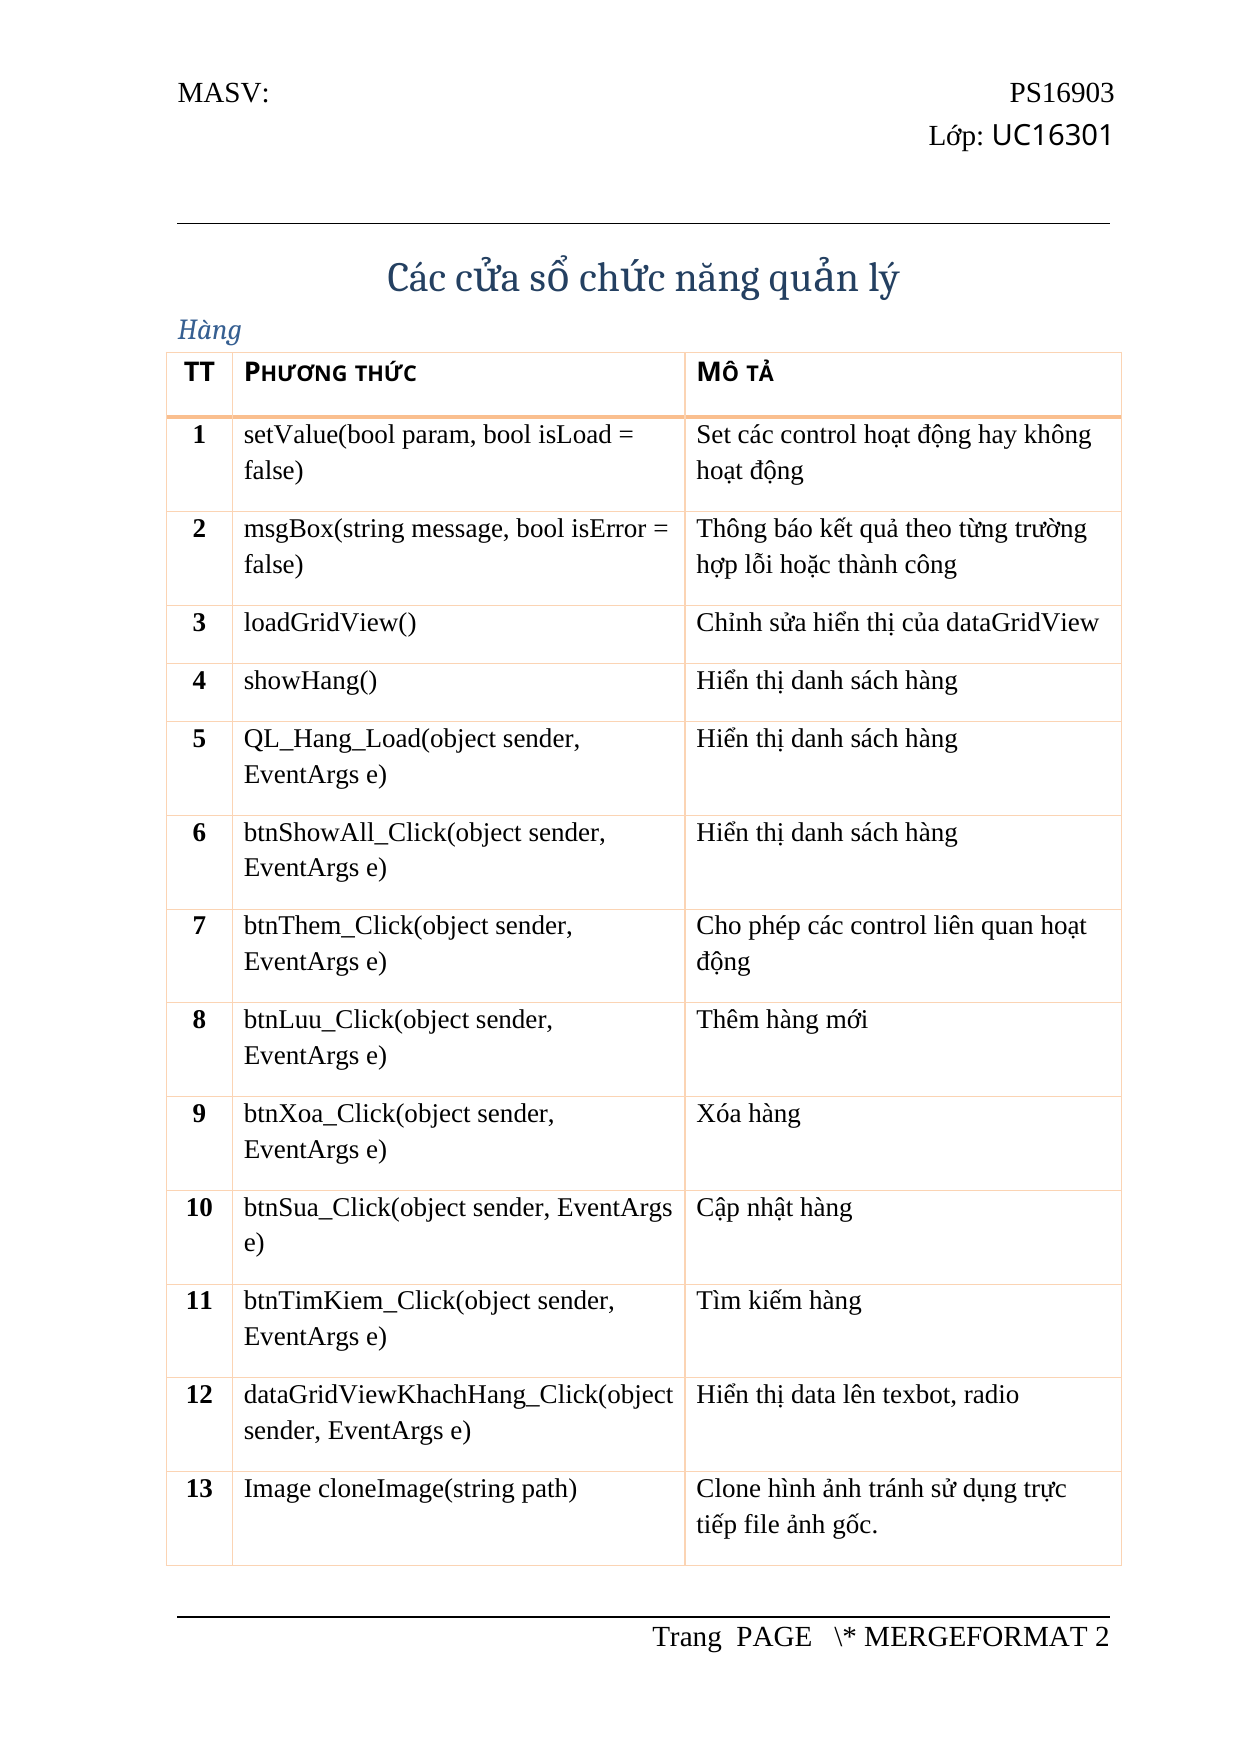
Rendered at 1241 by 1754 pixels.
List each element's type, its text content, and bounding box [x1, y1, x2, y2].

table_cell QL_Hang_Load(object sender, EventArgs e) [233, 722, 684, 815]
subtitle Các cửa sổ chức năng quản lý [177, 254, 1110, 302]
table_cell Clone hình ảnh tránh sử dụng trực tiếp file ảnh gốc. [686, 1472, 1121, 1565]
table_cell Chỉnh sửa hiển thị của dataGridView [686, 606, 1121, 663]
table_cell showHang() [233, 664, 684, 721]
table_cell 13 [167, 1472, 232, 1565]
table_cell setValue(bool param, bool isLoad = false) [233, 419, 684, 511]
table_cell btnTimKiem_Click(object sender, EventArgs e) [233, 1285, 684, 1377]
table_cell Thêm hàng mới [686, 1003, 1121, 1096]
subtitle Hàng [177, 313, 1110, 347]
table_header Phương thức [233, 353, 684, 415]
table_cell Hiển thị danh sách hàng [686, 816, 1121, 908]
table_cell 4 [167, 664, 232, 721]
table_cell msgBox(string message, bool isError = false) [233, 512, 684, 605]
table_cell loadGridView() [233, 606, 684, 663]
table_cell 5 [167, 722, 232, 815]
table_cell Cho phép các control liên quan hoạt động [686, 910, 1121, 1002]
table_cell Hiển thị danh sách hàng [686, 664, 1121, 721]
table_cell btnLuu_Click(object sender, EventArgs e) [233, 1003, 684, 1096]
table_cell 10 [167, 1191, 232, 1283]
table_cell 6 [167, 816, 232, 908]
table_cell dataGridViewKhachHang_Click(object sender, EventArgs e) [233, 1378, 684, 1471]
table_cell Xóa hàng [686, 1097, 1121, 1190]
table_cell btnXoa_Click(object sender, EventArgs e) [233, 1097, 684, 1190]
table_cell Image cloneImage(string path) [233, 1472, 684, 1565]
table_cell 2 [167, 512, 232, 605]
table_cell 8 [167, 1003, 232, 1096]
table_header Mô tả [686, 353, 1121, 415]
table_header TT [167, 353, 232, 415]
table_cell Tìm kiếm hàng [686, 1285, 1121, 1377]
table_cell 3 [167, 606, 232, 663]
table_cell 12 [167, 1378, 232, 1471]
table_cell btnShowAll_Click(object sender, EventArgs e) [233, 816, 684, 908]
table_cell Set các control hoạt động hay không hoạt động [686, 419, 1121, 511]
table_cell 11 [167, 1285, 232, 1377]
table_cell Cập nhật hàng [686, 1191, 1121, 1283]
table_cell Hiển thị danh sách hàng [686, 722, 1121, 815]
table_cell 7 [167, 910, 232, 1002]
table_cell btnThem_Click(object sender, EventArgs e) [233, 910, 684, 1002]
table_cell Hiển thị data lên texbot, radio [686, 1378, 1121, 1471]
table_cell Thông báo kết quả theo từng trường hợp lỗi hoặc thành công [686, 512, 1121, 605]
table_cell 1 [167, 419, 232, 511]
table_cell 9 [167, 1097, 232, 1190]
table_cell btnSua_Click(object sender, EventArgs e) [233, 1191, 684, 1283]
